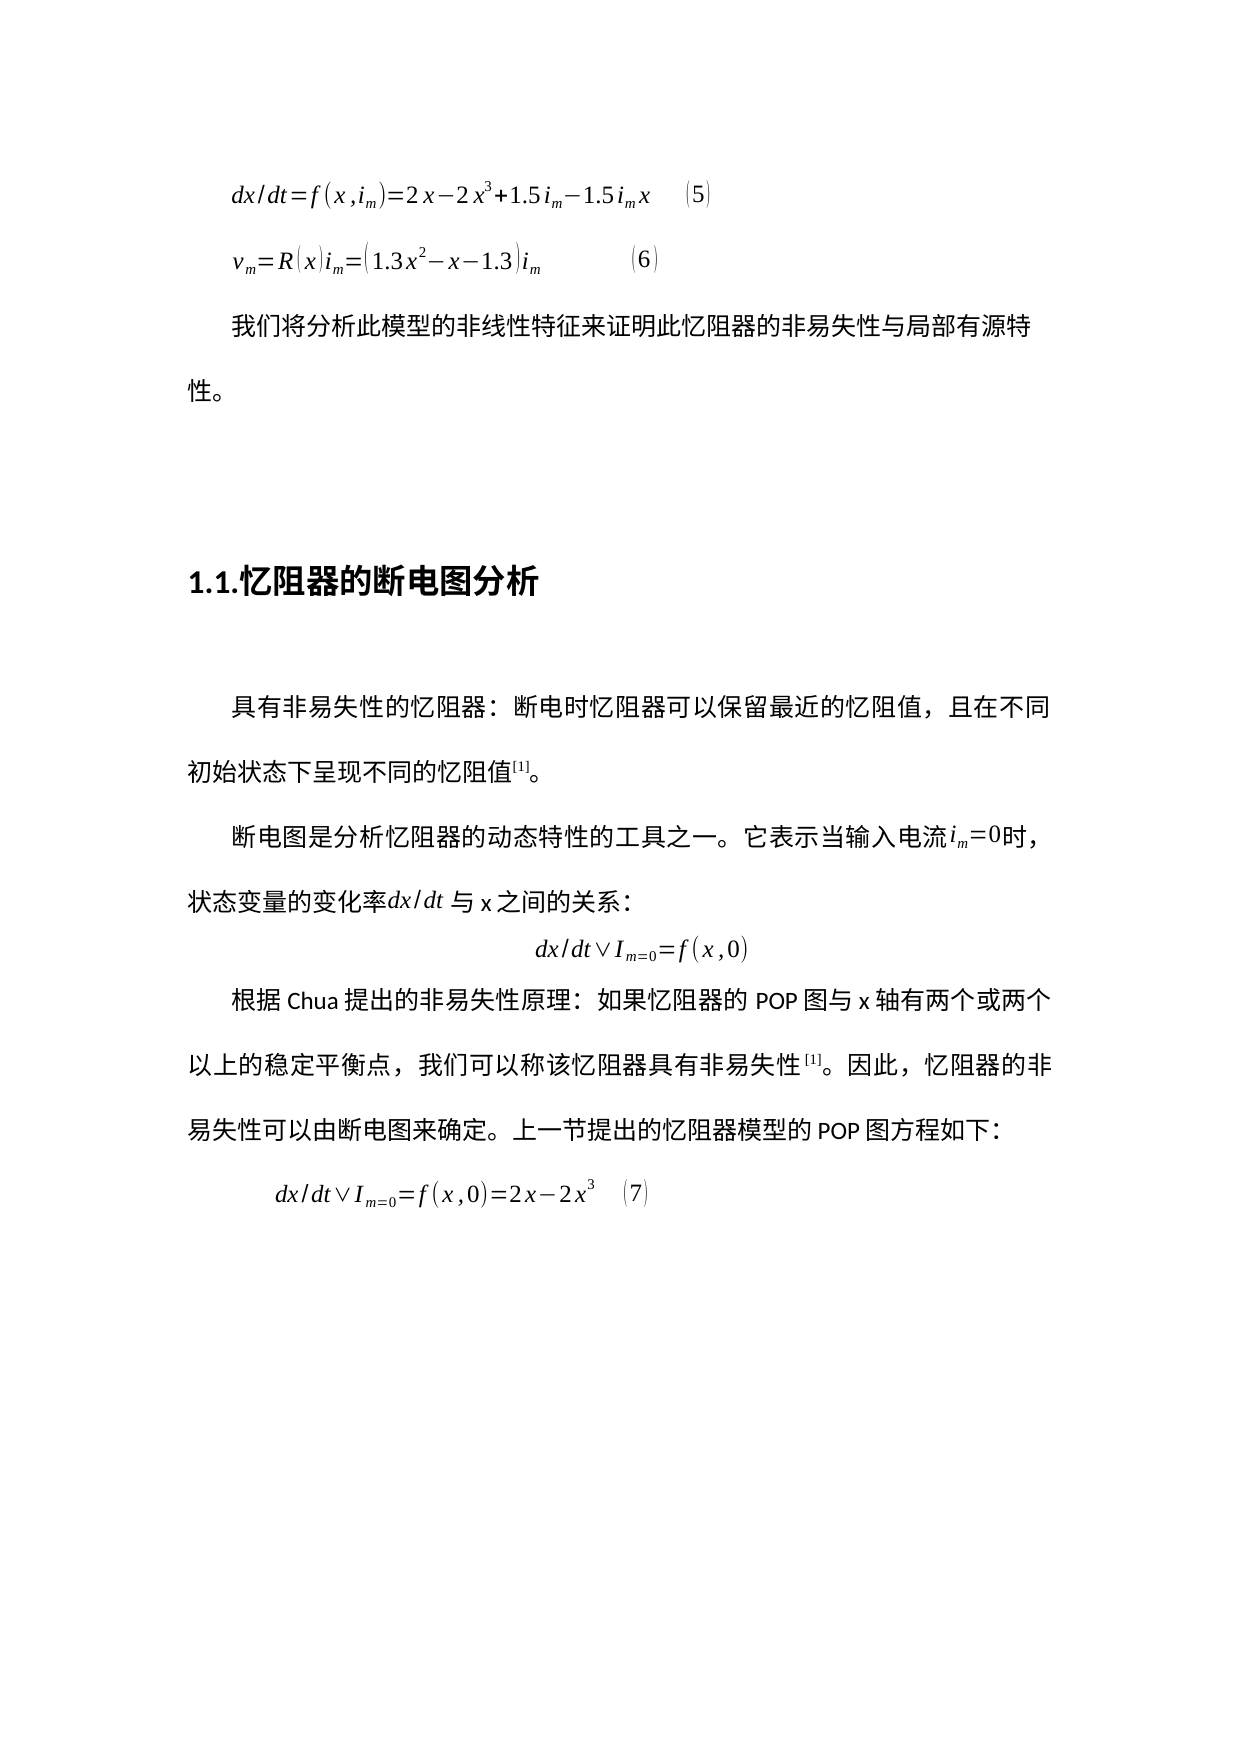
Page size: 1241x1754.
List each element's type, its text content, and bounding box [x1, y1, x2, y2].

text 具有非易失性的忆阻器：断电时忆阻器可以保留最近的忆阻值，且在不同初始状态下呈现不同的忆阻值[1]。 [187, 673, 1053, 803]
text 根据Chua提出的非易失性原理：如果忆阻器的POP图与x轴有两个或两个以上的稳定平衡点，我们可以称该忆阻器具有非易失性[1]。因此，忆阻器的非易失性可以由断电图来确定。上一节提出的忆阻器模型的POP图方程如下： [187, 966, 1053, 1161]
text 我们将分析此模型的非线性特征来证明此忆阻器的非易失性与局部有源特性。 [187, 292, 1053, 422]
text 断电图是分析忆阻器的动态特性的工具之一。它表示当输入电流时，状态变量的变化率 与x之间的关系： [187, 803, 1053, 933]
subtitle 1.1.忆阻器的断电图分析 [187, 547, 1053, 612]
